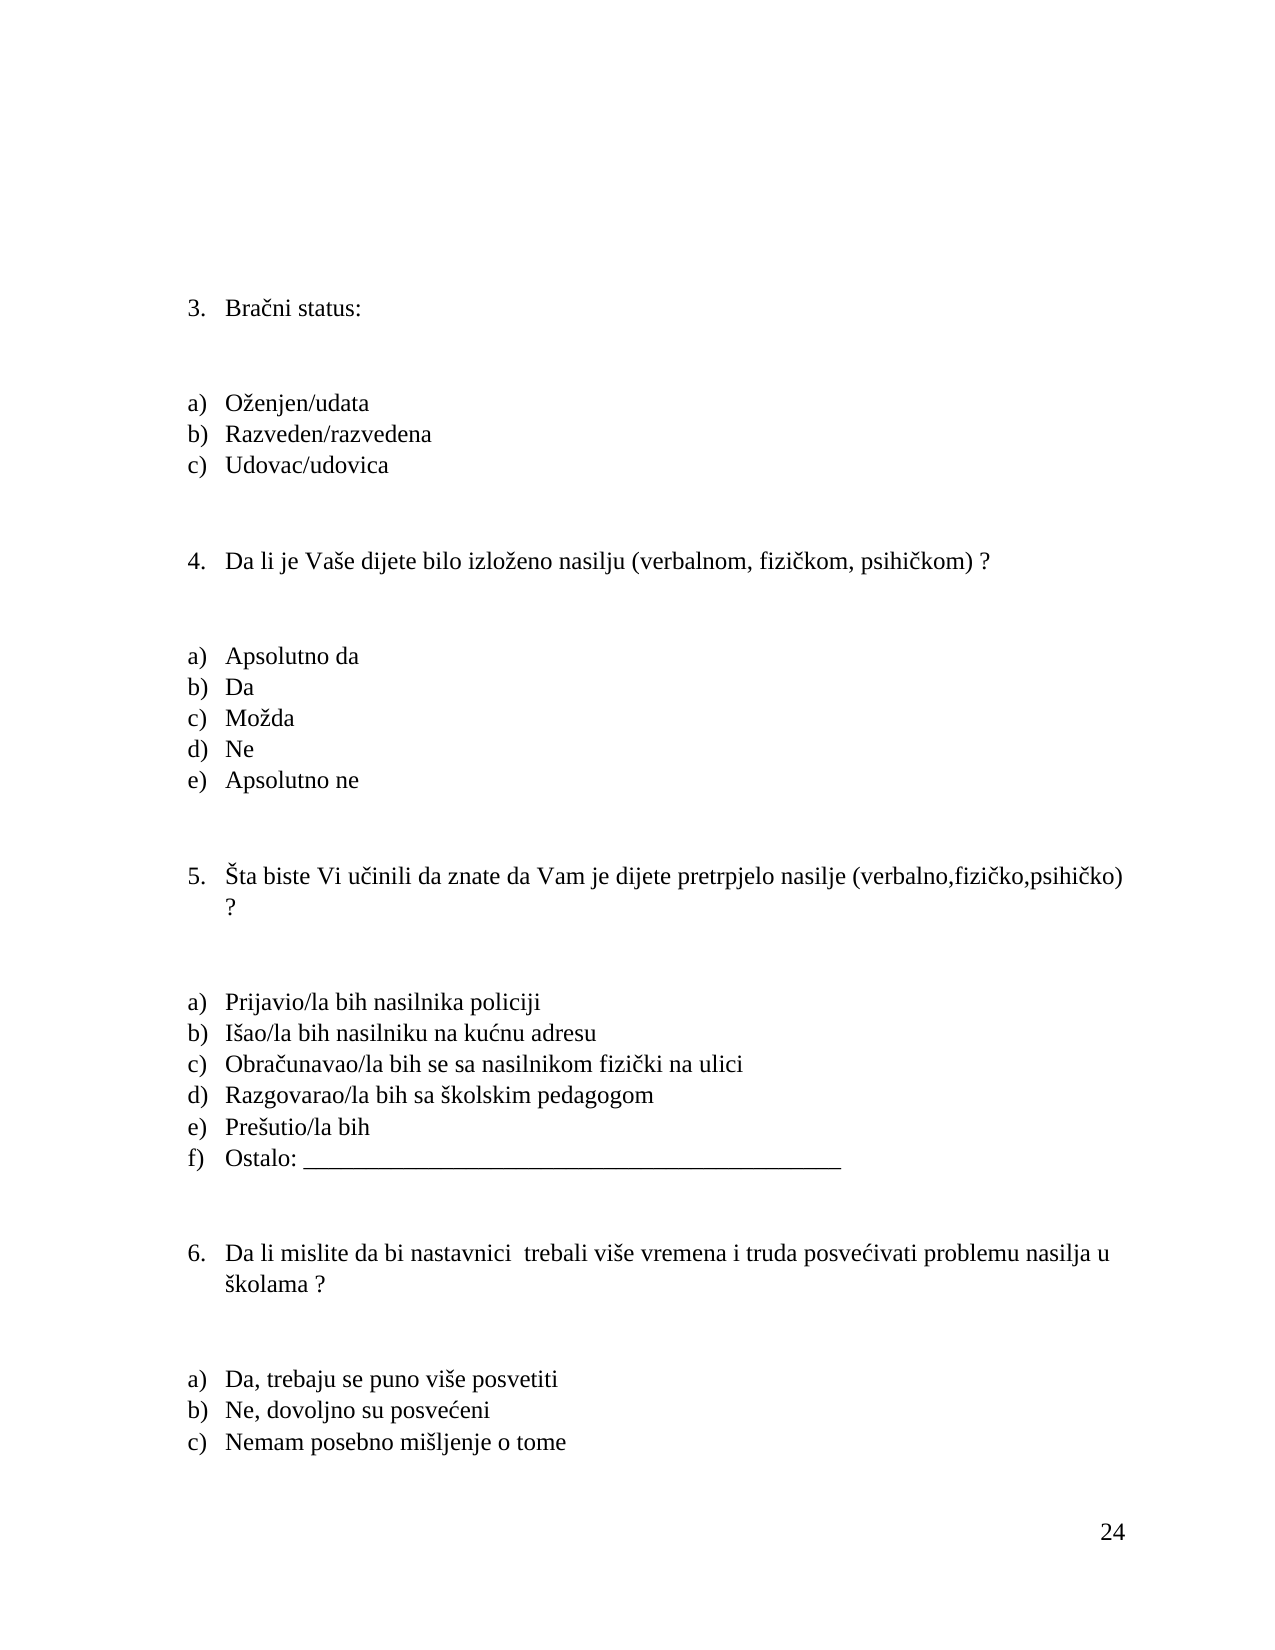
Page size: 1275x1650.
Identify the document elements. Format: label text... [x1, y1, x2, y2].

list Ostalo: ___________________________________________ [187, 1143, 1125, 1171]
list Razgovarao/la bih sa školskim pedagogom [187, 1081, 1125, 1109]
list Obračunavao/la bih se sa nasilnikom fizički na ulici [187, 1049, 1125, 1078]
list Nemam posebno mišljenje o tome [187, 1427, 1125, 1455]
list Bračni status: [187, 293, 1125, 322]
list Prešutio/la bih [187, 1112, 1125, 1140]
list Apsolutno da [187, 641, 1125, 670]
list Apsolutno ne [187, 766, 1125, 794]
list Razveden/razvedena [187, 419, 1125, 448]
list Da, trebaju se puno više posvetiti [187, 1364, 1125, 1393]
list Oženjen/udata [187, 388, 1125, 417]
list Možda [187, 703, 1125, 732]
list Ne, dovoljno su posvećeni [187, 1396, 1125, 1424]
list Udovac/udovica [187, 451, 1125, 479]
list Šta biste Vi učinili da znate da Vam je dijete pretrpjelo nasilje (verbalno,fizičko,psihičko) ? [187, 861, 1125, 921]
list Ne [187, 734, 1125, 763]
list Da li mislite da bi nastavnici trebali više vremena i truda posvećivati problemu nasilja u školama ? [187, 1238, 1125, 1298]
list Da [187, 672, 1125, 701]
list Da li je Vaše dijete bilo izloženo nasilju (verbalnom, fizičkom, psihičkom) ? [187, 546, 1125, 575]
list Prijavio/la bih nasilnika policiji [187, 987, 1125, 1016]
list Išao/la bih nasilniku na kućnu adresu [187, 1018, 1125, 1047]
